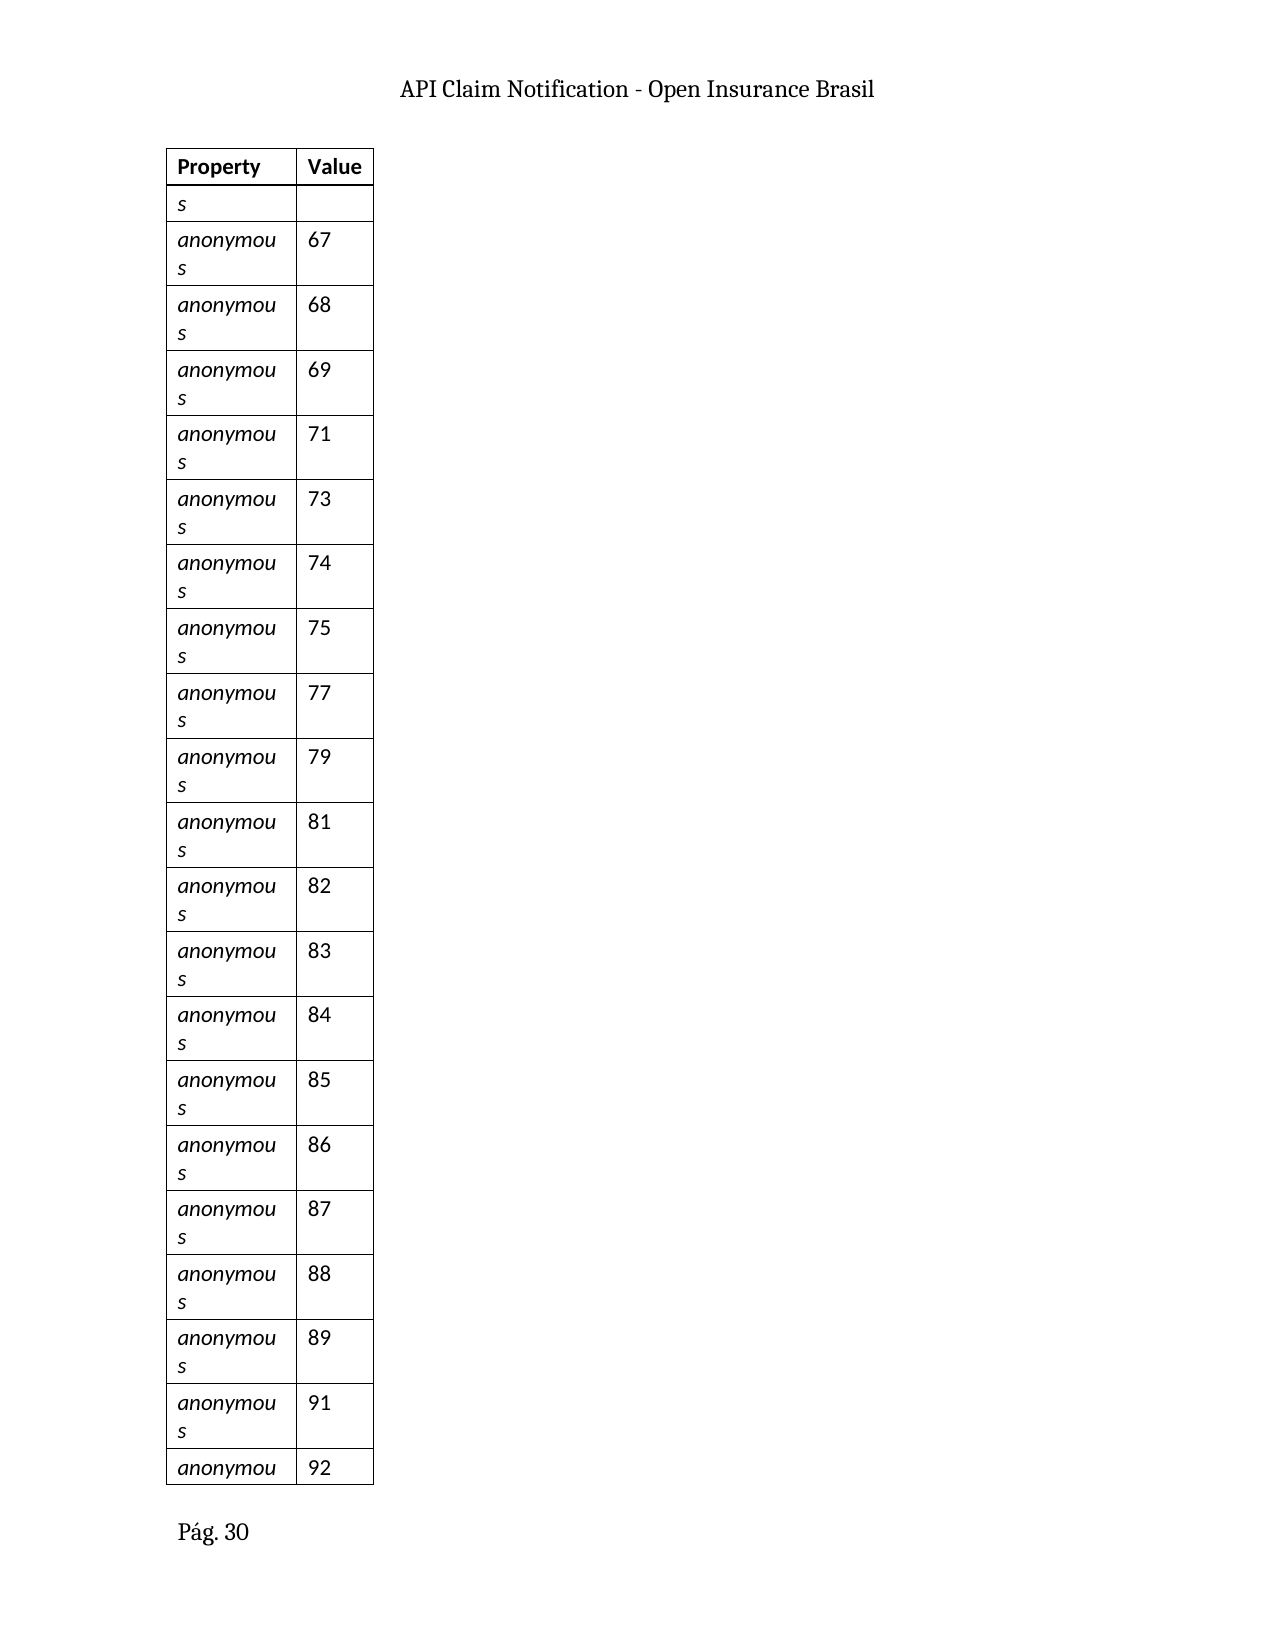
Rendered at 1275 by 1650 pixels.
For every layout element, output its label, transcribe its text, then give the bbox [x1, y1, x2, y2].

table_cell 86 [297, 1126, 373, 1189]
table_cell anonymous [167, 1320, 296, 1383]
table_cell anonymous [167, 803, 296, 867]
table_cell anonymous [167, 1449, 296, 1484]
table_cell 67 [297, 222, 373, 285]
table_cell anonymous [167, 480, 296, 544]
table_cell 87 [297, 1191, 373, 1254]
table_cell 74 [297, 545, 373, 608]
table_cell 91 [297, 1384, 373, 1448]
table_header Value [297, 149, 373, 184]
table_cell 89 [297, 1320, 373, 1383]
table_cell anonymous [167, 674, 296, 737]
table_cell 77 [297, 674, 373, 737]
table_cell 75 [297, 609, 373, 673]
table_cell anonymous [167, 932, 296, 996]
table_cell anonymous [167, 1384, 296, 1448]
table_cell 85 [297, 1061, 373, 1125]
table_cell 68 [297, 286, 373, 350]
table_cell 79 [297, 739, 373, 802]
table_cell anonymous [167, 416, 296, 479]
table_cell anonymous [167, 186, 296, 221]
table_header Property [167, 149, 296, 184]
table_cell anonymous [167, 1255, 296, 1319]
table_cell anonymous [167, 739, 296, 802]
table_cell anonymous [167, 997, 296, 1060]
table_cell anonymous [167, 1191, 296, 1254]
table_cell anonymous [167, 545, 296, 608]
table_cell 83 [297, 932, 373, 996]
table_cell 84 [297, 997, 373, 1060]
table_cell 82 [297, 868, 373, 931]
table_cell anonymous [167, 286, 296, 350]
table_cell 92 [297, 1449, 373, 1484]
table_cell anonymous [167, 868, 296, 931]
table_cell anonymous [167, 1126, 296, 1189]
table_cell 81 [297, 803, 373, 867]
table_cell 73 [297, 480, 373, 544]
table_cell 71 [297, 416, 373, 479]
table_cell 69 [297, 351, 373, 414]
table_cell 66 [297, 186, 373, 221]
table_cell anonymous [167, 351, 296, 414]
table_cell 88 [297, 1255, 373, 1319]
table_cell anonymous [167, 609, 296, 673]
table_cell anonymous [167, 222, 296, 285]
table_cell anonymous [167, 1061, 296, 1125]
